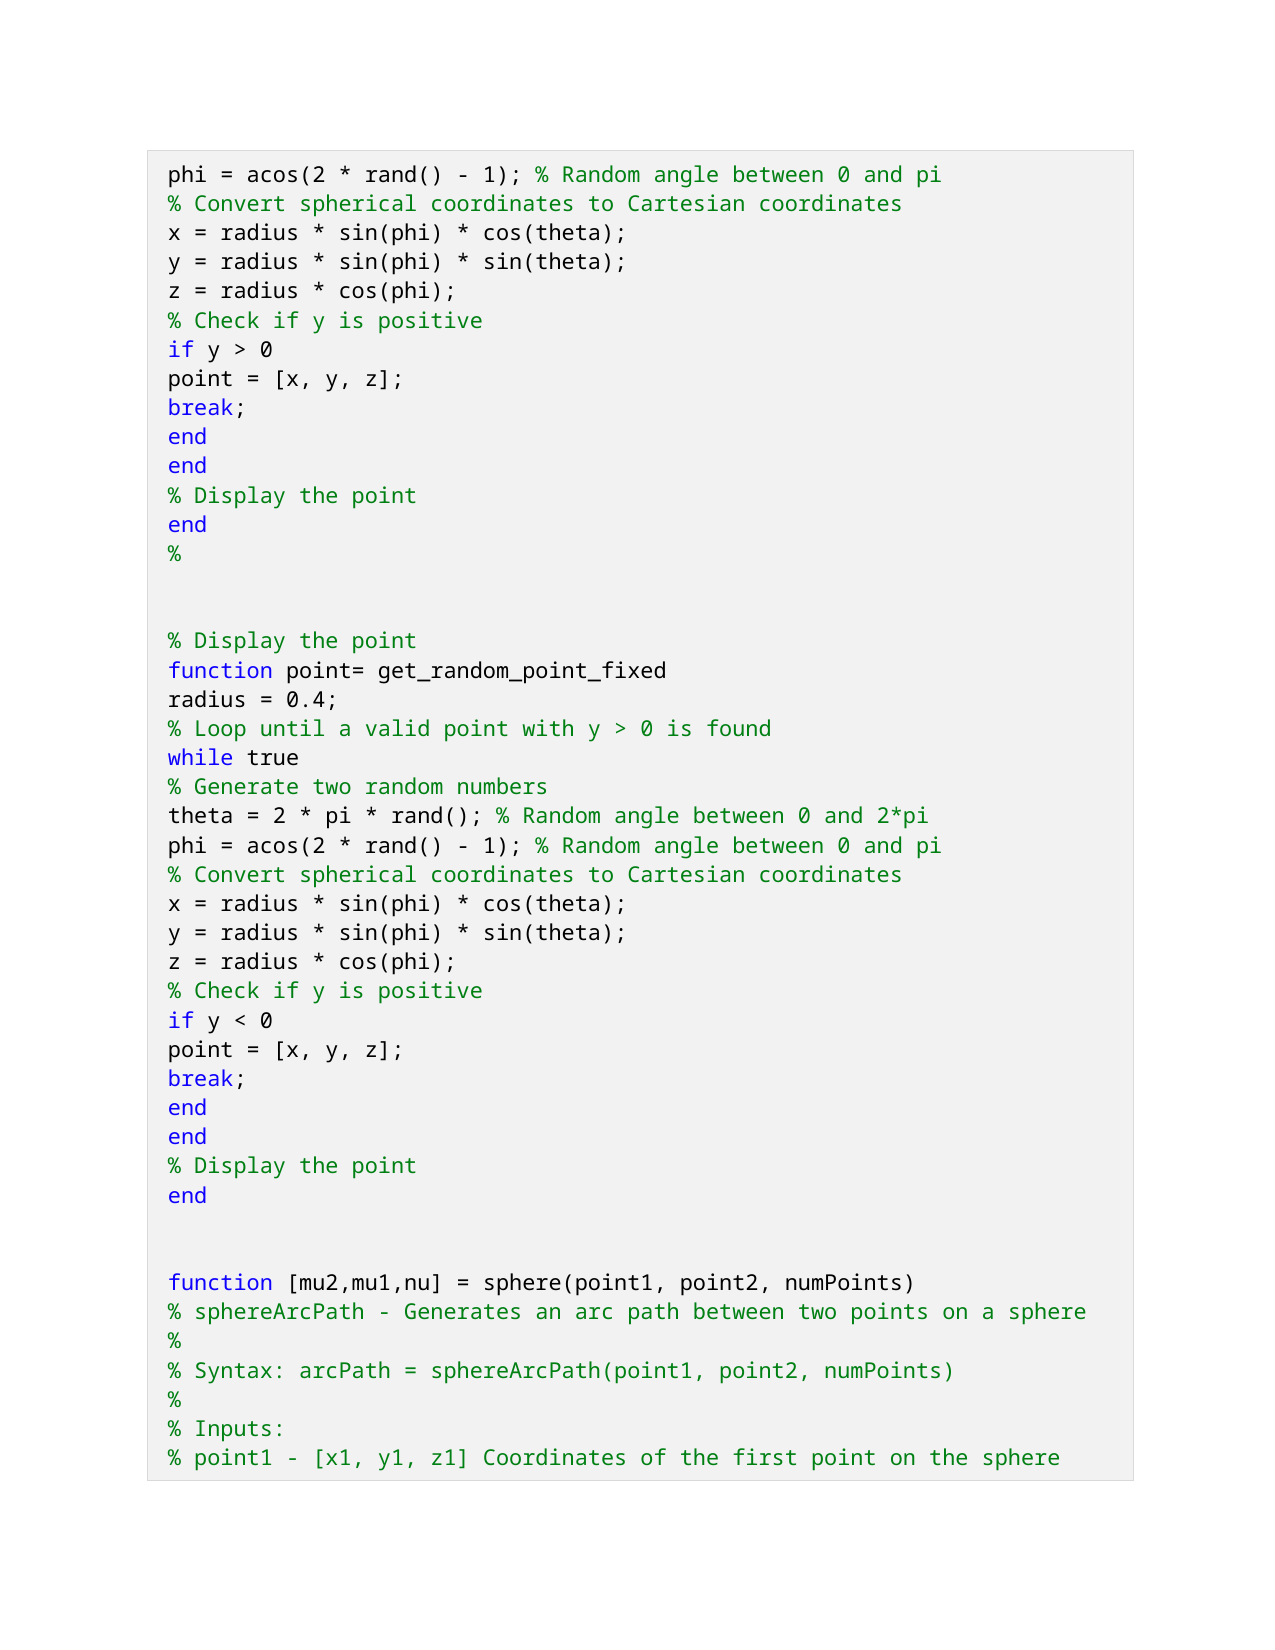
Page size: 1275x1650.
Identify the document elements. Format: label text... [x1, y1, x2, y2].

text % Display the point [148, 617, 1133, 646]
text % Inputs: [148, 1404, 1133, 1433]
text % [148, 1317, 1133, 1346]
text break; [148, 1054, 1133, 1083]
text % Loop until a valid point with y > 0 is found [148, 704, 1133, 733]
text if y > 0 [148, 325, 1133, 354]
text z = radius * cos(phi); [148, 267, 1133, 296]
text x = radius * sin(phi) * cos(theta); [148, 208, 1133, 237]
text phi = acos(2 * rand() - 1); % Random angle between 0 and pi [148, 151, 1133, 179]
text end [148, 1171, 1133, 1200]
text % point1 - [x1, y1, z1] Coordinates of the first point on the sphere [148, 1433, 1133, 1480]
text % sphereArcPath - Generates an arc path between two points on a sphere [148, 1287, 1133, 1317]
text % Check if y is positive [148, 967, 1133, 996]
text function [mu2,mu1,nu] = sphere(point1, point2, numPoints) [148, 1258, 1133, 1287]
text break; [148, 383, 1133, 412]
text end [148, 500, 1133, 529]
text if y < 0 [148, 996, 1133, 1025]
text end [148, 412, 1133, 442]
text phi = acos(2 * rand() - 1); % Random angle between 0 and pi [148, 821, 1133, 850]
text z = radius * cos(phi); [148, 937, 1133, 967]
text y = radius * sin(phi) * sin(theta); [148, 237, 1133, 267]
text % Syntax: arcPath = sphereArcPath(point1, point2, numPoints) [148, 1346, 1133, 1375]
text theta = 2 * pi * rand(); % Random angle between 0 and 2*pi [148, 792, 1133, 821]
text point = [x, y, z]; [148, 354, 1133, 383]
text % [148, 1375, 1133, 1404]
text y = radius * sin(phi) * sin(theta); [148, 908, 1133, 937]
text function point= get_random_point_fixed [148, 646, 1133, 675]
text x = radius * sin(phi) * cos(theta); [148, 879, 1133, 908]
text % [148, 529, 1133, 558]
text end [148, 1112, 1133, 1142]
text % Display the point [148, 471, 1133, 500]
text % Convert spherical coordinates to Cartesian coordinates [148, 850, 1133, 879]
text radius = 0.4; [148, 675, 1133, 704]
text % Generate two random numbers [148, 762, 1133, 792]
text % Check if y is positive [148, 296, 1133, 325]
text % Display the point [148, 1142, 1133, 1171]
text end [148, 1083, 1133, 1112]
text while true [148, 733, 1133, 762]
text point = [x, y, z]; [148, 1025, 1133, 1054]
text end [148, 442, 1133, 471]
text % Convert spherical coordinates to Cartesian coordinates [148, 179, 1133, 208]
